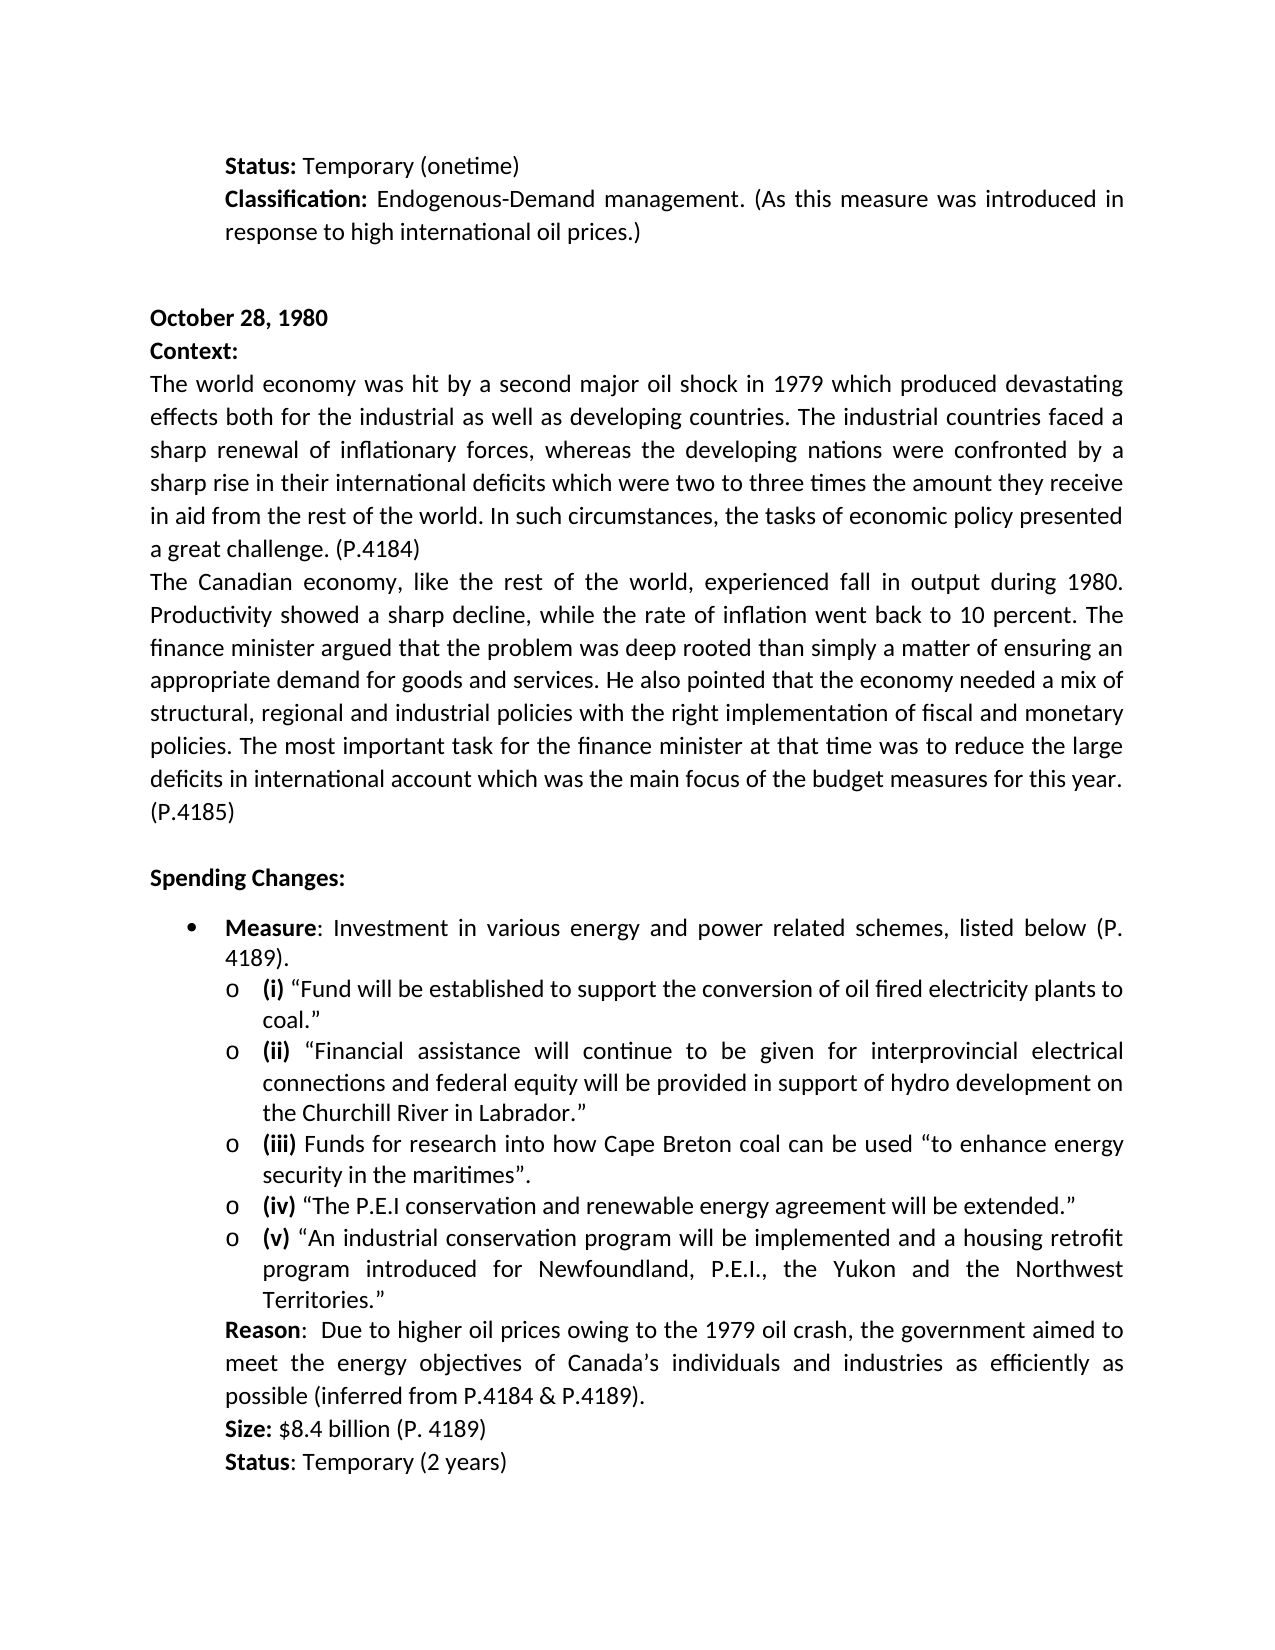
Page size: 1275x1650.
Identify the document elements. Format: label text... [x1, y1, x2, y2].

list (ii) “Financial assistance will continue to be given for interprovincial electrical connections and federal equity will be provided in support of hydro development on the Churchill River in Labrador.” [225, 1035, 1125, 1128]
list Classification: Endogenous-Demand management. (As this measure was introduced in response to high international oil prices.) [225, 183, 1125, 246]
text Reason: Due to higher oil prices owing to the 1979 oil crash, the government aimed to meet the energy objectives of Canada’s individuals and industries as efficiently as possible (inferred from P.4184 & P.4189). [225, 1315, 1125, 1411]
text The world economy was hit by a second major oil shock in 1979 which produced devastating effects both for the industrial as well as developing countries. The industrial countries faced a sharp renewal of inflationary forces, whereas the developing nations were confronted by a sharp rise in their international deficits which were two to three times the amount they receive in aid from the rest of the world. In such circumstances, the tasks of economic policy presented a great challenge. (P.4184) [150, 368, 1125, 563]
list Measure: Investment in various energy and power related schemes, listed below (P. 4189). [187, 912, 1125, 973]
list Status: Temporary (onetime) [225, 150, 1125, 181]
text Status: Temporary (2 years) [225, 1446, 1125, 1477]
text October 28, 1980 [150, 302, 1125, 333]
text Size: $8.4 billion (P. 4189) [225, 1413, 1125, 1444]
list (iv) “The P.E.I conservation and renewable energy agreement will be extended.” [225, 1190, 1125, 1222]
list (iii) Funds for research into how Cape Breton coal can be used “to enhance energy security in the maritimes”. [225, 1128, 1125, 1190]
text Spending Changes: [150, 862, 1125, 893]
list (i) “Fund will be established to support the conversion of oil fired electricity plants to coal.” [225, 973, 1125, 1035]
list (v) “An industrial conservation program will be implemented and a housing retrofit program introduced for Newfoundland, P.E.I., the Yukon and the Northwest Territories.” [225, 1222, 1125, 1315]
text The Canadian economy, like the rest of the world, experienced fall in output during 1980. Productivity showed a sharp decline, while the rate of inflation went back to 10 percent. The finance minister argued that the problem was deep rooted than simply a matter of ensuring an appropriate demand for goods and services. He also pointed that the economy needed a mix of structural, regional and industrial policies with the right implementation of fiscal and monetary policies. The most important task for the finance minister at that time was to reduce the large deficits in international account which was the main focus of the budget measures for this year. (P.4185) [150, 566, 1125, 827]
text Context: [150, 335, 1125, 366]
